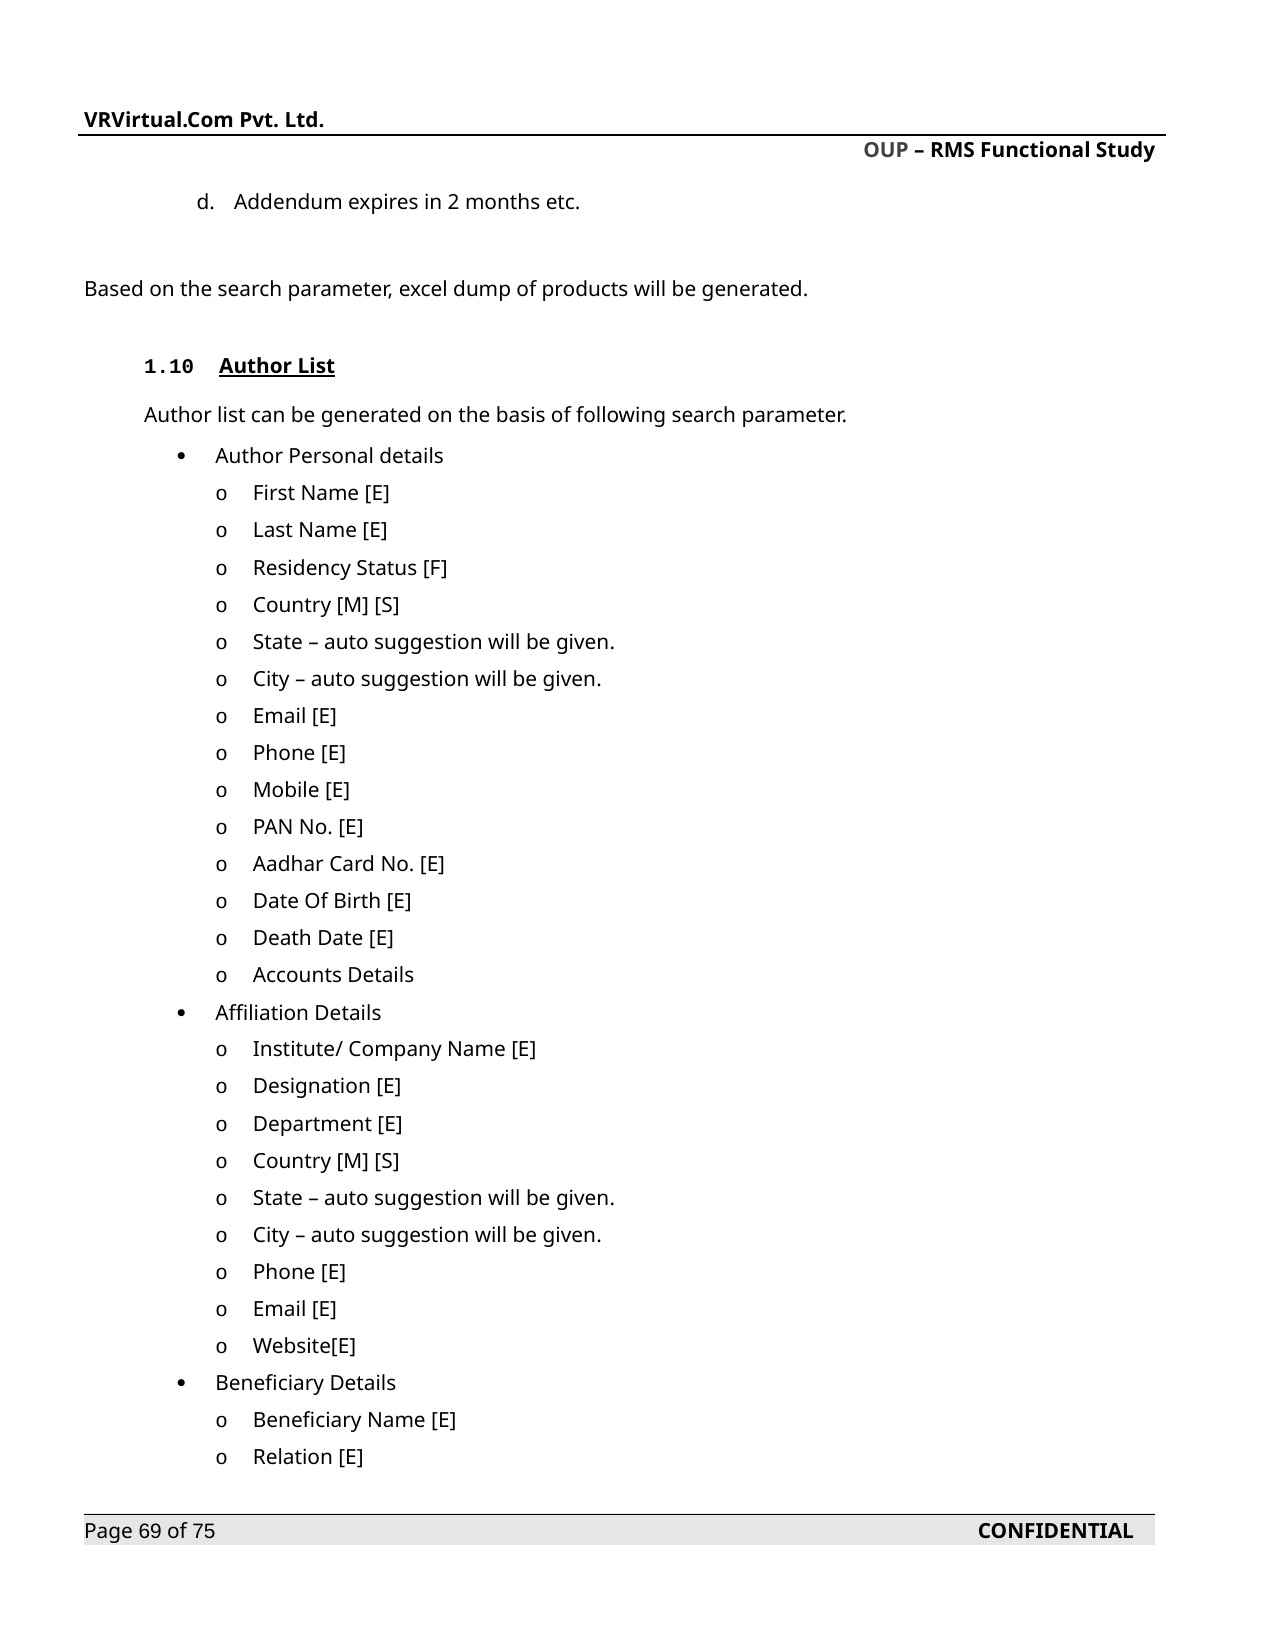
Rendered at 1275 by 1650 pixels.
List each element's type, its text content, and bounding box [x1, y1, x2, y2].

list City – auto suggestion will be given. [215, 1220, 1155, 1248]
list PAN No. [E] [215, 812, 1155, 841]
list State – auto suggestion will be given. [215, 627, 1155, 655]
list State – auto suggestion will be given. [215, 1183, 1155, 1211]
list Mobile [E] [215, 775, 1155, 804]
list City – auto suggestion will be given. [215, 664, 1155, 692]
list Website[E] [215, 1331, 1155, 1360]
list Country [M] [S] [215, 1146, 1155, 1174]
list Addendum expires in 2 months etc. [196, 187, 1155, 216]
list Affiliation Details [178, 998, 1155, 1026]
list Residency Status [F] [215, 553, 1155, 581]
text Based on the search parameter, excel dump of products will be generated. [84, 274, 1155, 302]
list Beneficiary Details [178, 1368, 1155, 1397]
list Aadhar Card No. [E] [215, 849, 1155, 878]
list Email [E] [215, 701, 1155, 729]
list Designation [E] [215, 1072, 1155, 1100]
list Department [E] [215, 1109, 1155, 1137]
list Accounts Details [215, 961, 1155, 989]
list Institute/ Company Name [E] [215, 1034, 1155, 1063]
text Author list can be generated on the basis of following search parameter. [84, 401, 1155, 429]
list Relation [E] [215, 1442, 1155, 1471]
list Phone [E] [215, 738, 1155, 767]
list Phone [E] [215, 1257, 1155, 1286]
list Country [M] [S] [215, 590, 1155, 618]
list Beneficiary Name [E] [215, 1405, 1155, 1434]
list Death Date [E] [215, 923, 1155, 952]
list Last Name [E] [215, 516, 1155, 544]
list Author Personal details [178, 442, 1155, 470]
subtitle Author List [144, 351, 1155, 379]
list First Name [E] [215, 478, 1155, 507]
list Email [E] [215, 1294, 1155, 1323]
list Date Of Birth [E] [215, 886, 1155, 915]
